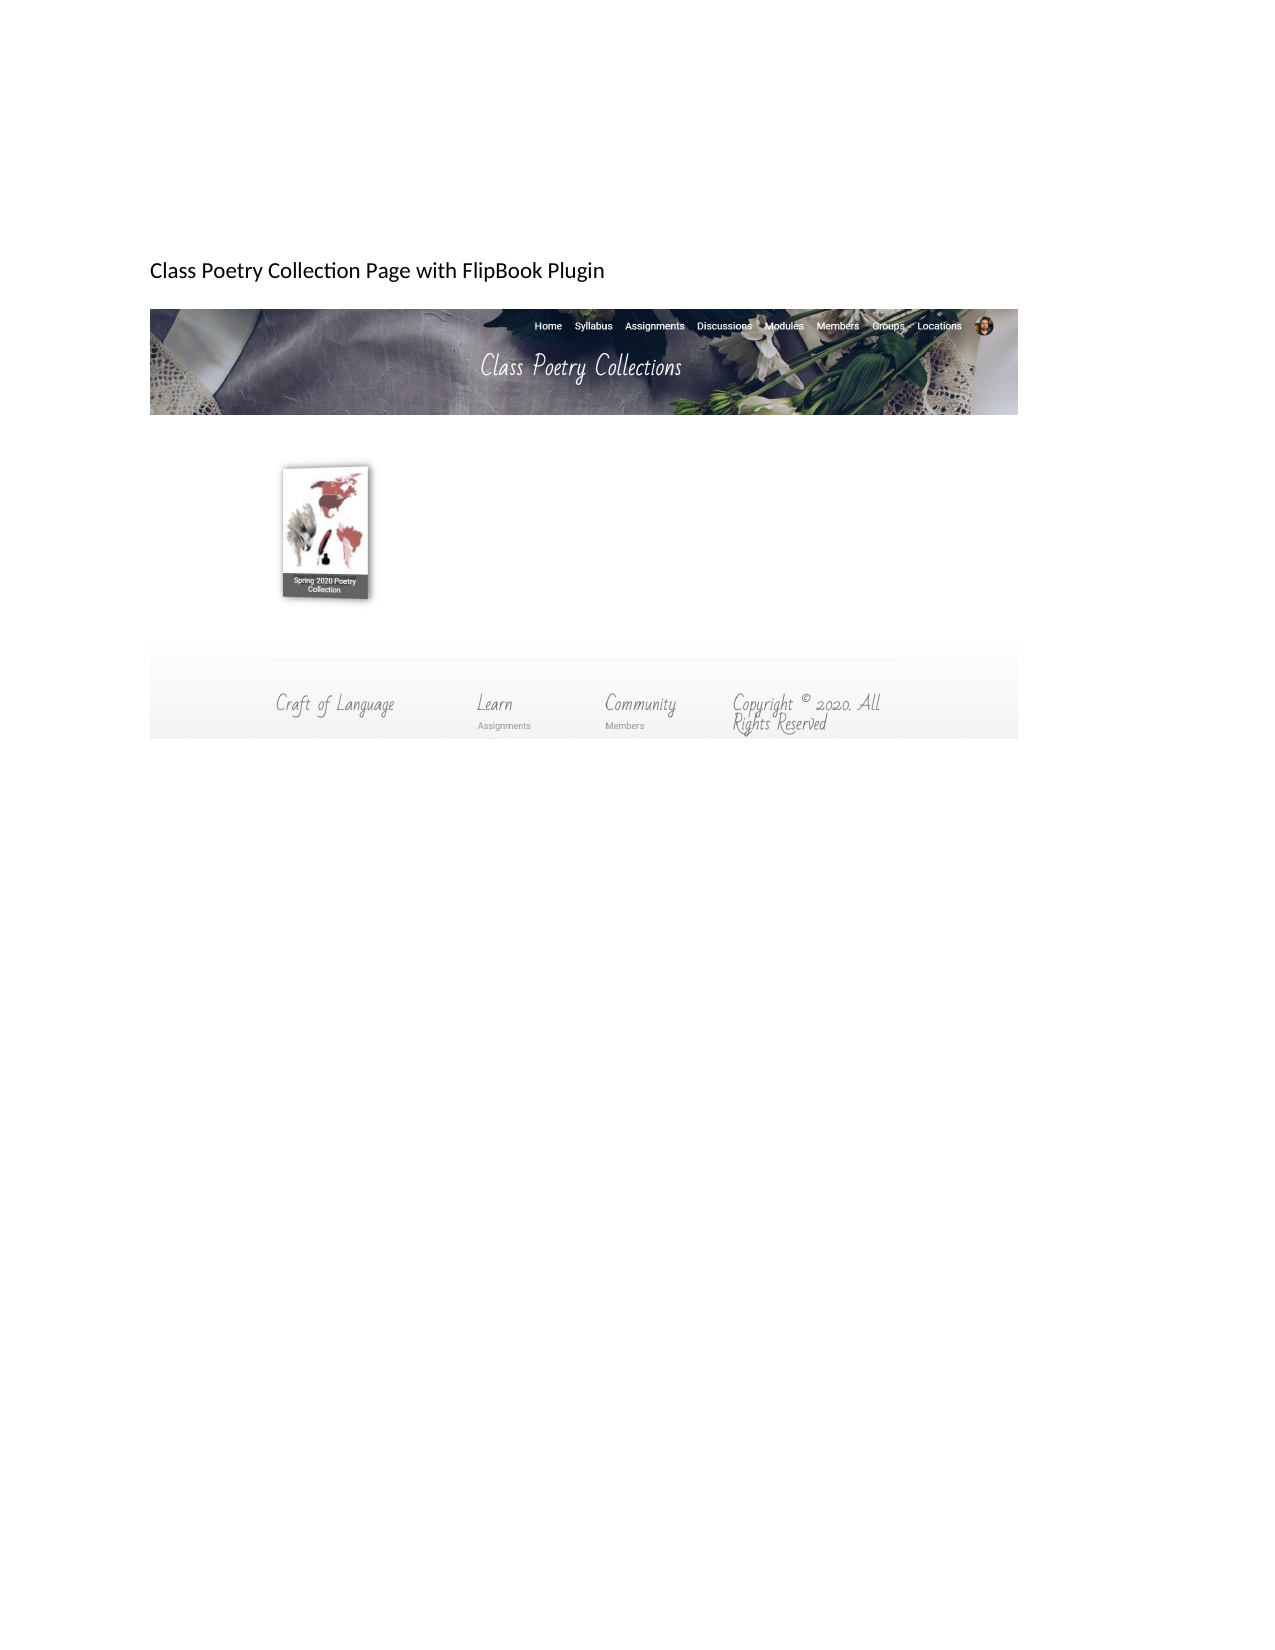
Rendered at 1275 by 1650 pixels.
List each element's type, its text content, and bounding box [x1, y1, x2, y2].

text Class Poetry Collection Page with FlipBook Plugin [150, 256, 1125, 284]
picture [150, 309, 1018, 739]
